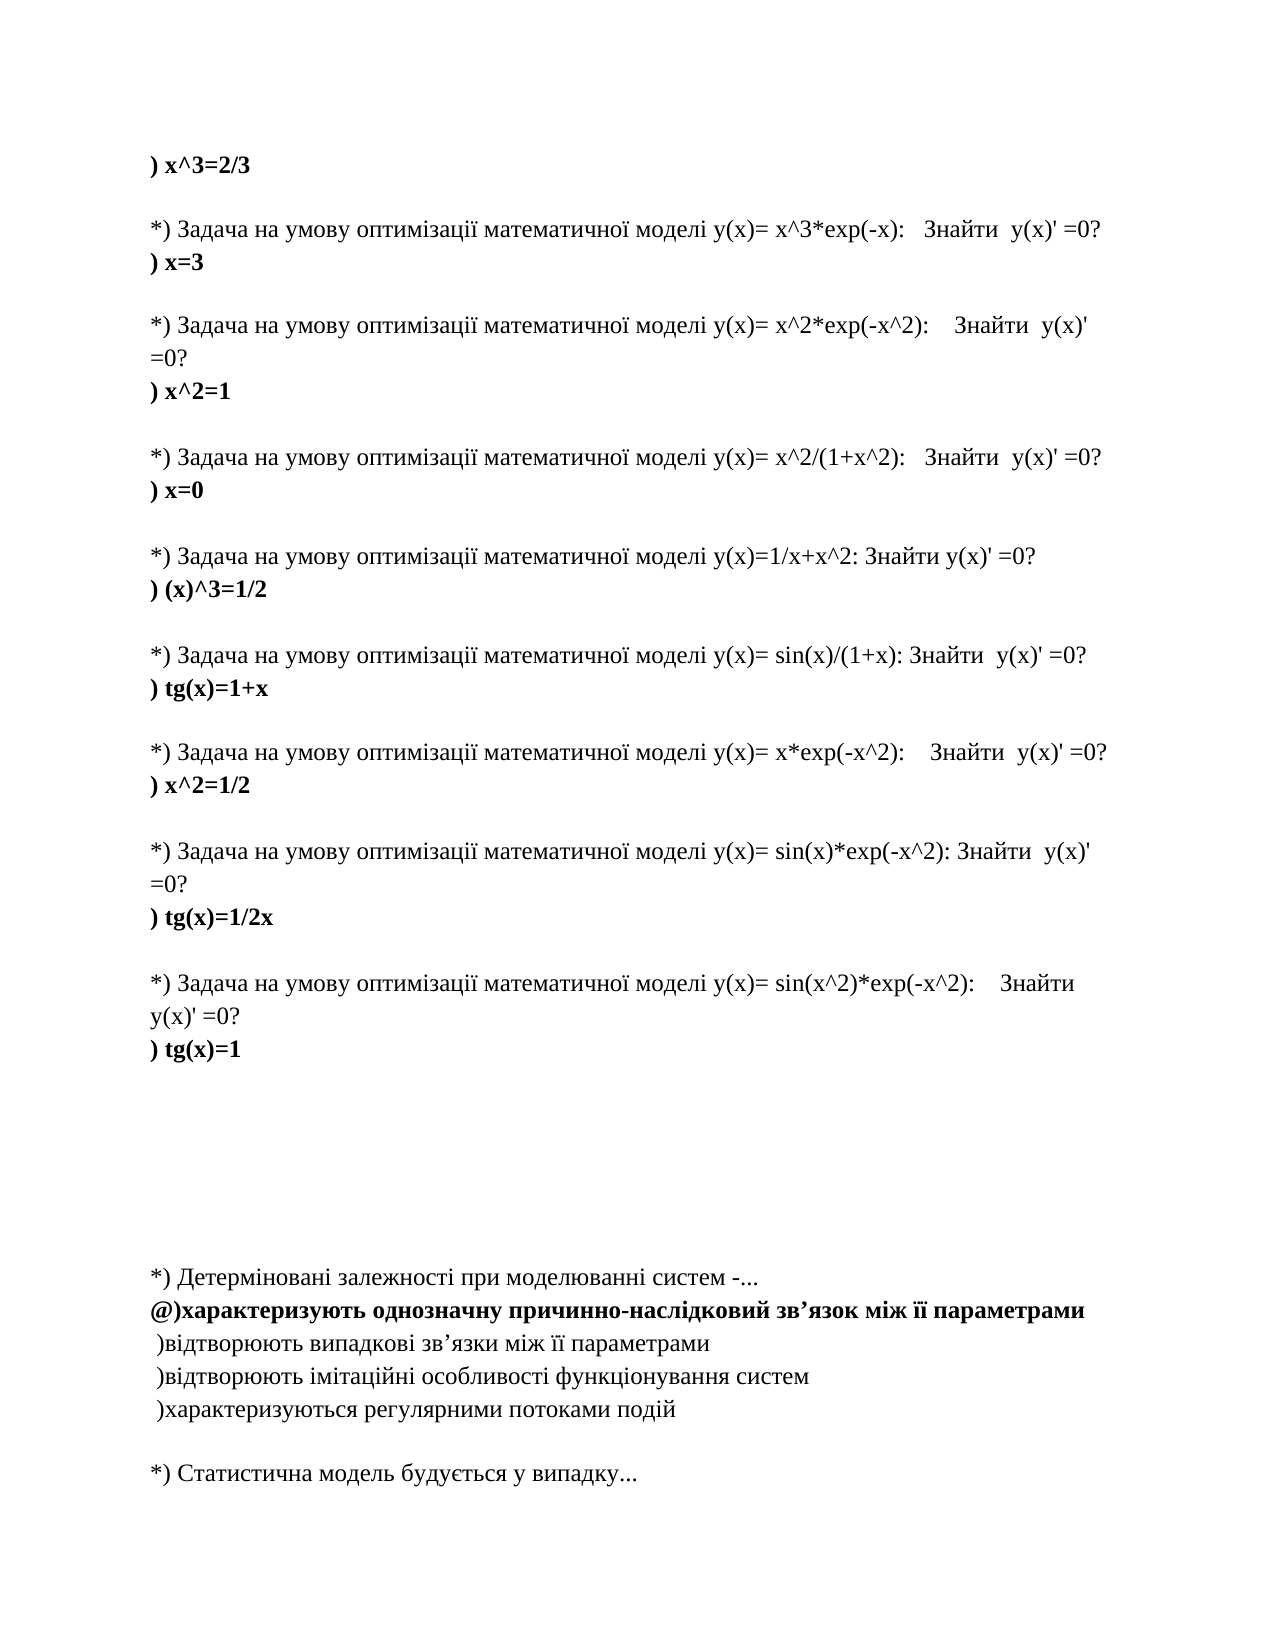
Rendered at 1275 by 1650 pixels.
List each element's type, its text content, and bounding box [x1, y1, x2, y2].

text ) x^2=1/2 [150, 770, 1125, 798]
text ) x=3 [150, 247, 1125, 275]
text ) x^2=1 [150, 376, 1125, 405]
text *) Задача на умову оптимізації математичної моделі y(x)=1/x+x^2: Знайти y(x)' =0? [150, 541, 1125, 570]
text ) tg(x)=1 [150, 1034, 1125, 1063]
text *) Задача на умову оптимізації математичної моделі y(x)= sin(x)/(1+x): Знайти y(x)' =0? [150, 640, 1125, 669]
text )характеризуються регулярними потоками подій [150, 1394, 1125, 1423]
text ) (x)^3=1/2 [150, 574, 1125, 603]
text *) Задача на умову оптимізації математичної моделі y(x)= x^2/(1+x^2): Знайти y(x)' =0? [150, 442, 1125, 471]
text )відтворюють випадкові зв’язки між її параметрами [150, 1328, 1125, 1357]
text *) Статистична модель будується у випадку... [150, 1458, 1125, 1486]
text *) Задача на умову оптимізації математичної моделі y(x)= sin(x)*ехр(-х^2): Знайти y(x)' =0? [150, 836, 1125, 898]
text *) Задача на умову оптимізації математичної моделі y(x)= sin(х^2)*ехр(-х^2): Знайти y(x)' =0? [150, 968, 1125, 1030]
text @)характеризують однозначну причинно-наслідковий зв’язок між її параметрами [150, 1295, 1125, 1324]
text ) x=0 [150, 475, 1125, 504]
text *) Детерміновані залежності при моделюванні систем -... [150, 1262, 1125, 1291]
text *) Задача на умову оптимізації математичної моделі y(x)= x^3*ехр(-х): Знайти y(x)' =0? [150, 214, 1125, 242]
text ) x^3=2/3 [150, 150, 1125, 179]
text *) Задача на умову оптимізації математичної моделі y(x)= x*ехр(-х^2): Знайти y(x)' =0? [150, 737, 1125, 766]
text )відтворюють імітаційні особливості функціонування систем [150, 1361, 1125, 1390]
text *) Задача на умову оптимізації математичної моделі y(x)= x^2*ехр(-х^2): Знайти y(x)' =0? [150, 310, 1125, 372]
text ) tg(x)=1/2x [150, 902, 1125, 931]
text ) tg(x)=1+x [150, 673, 1125, 702]
